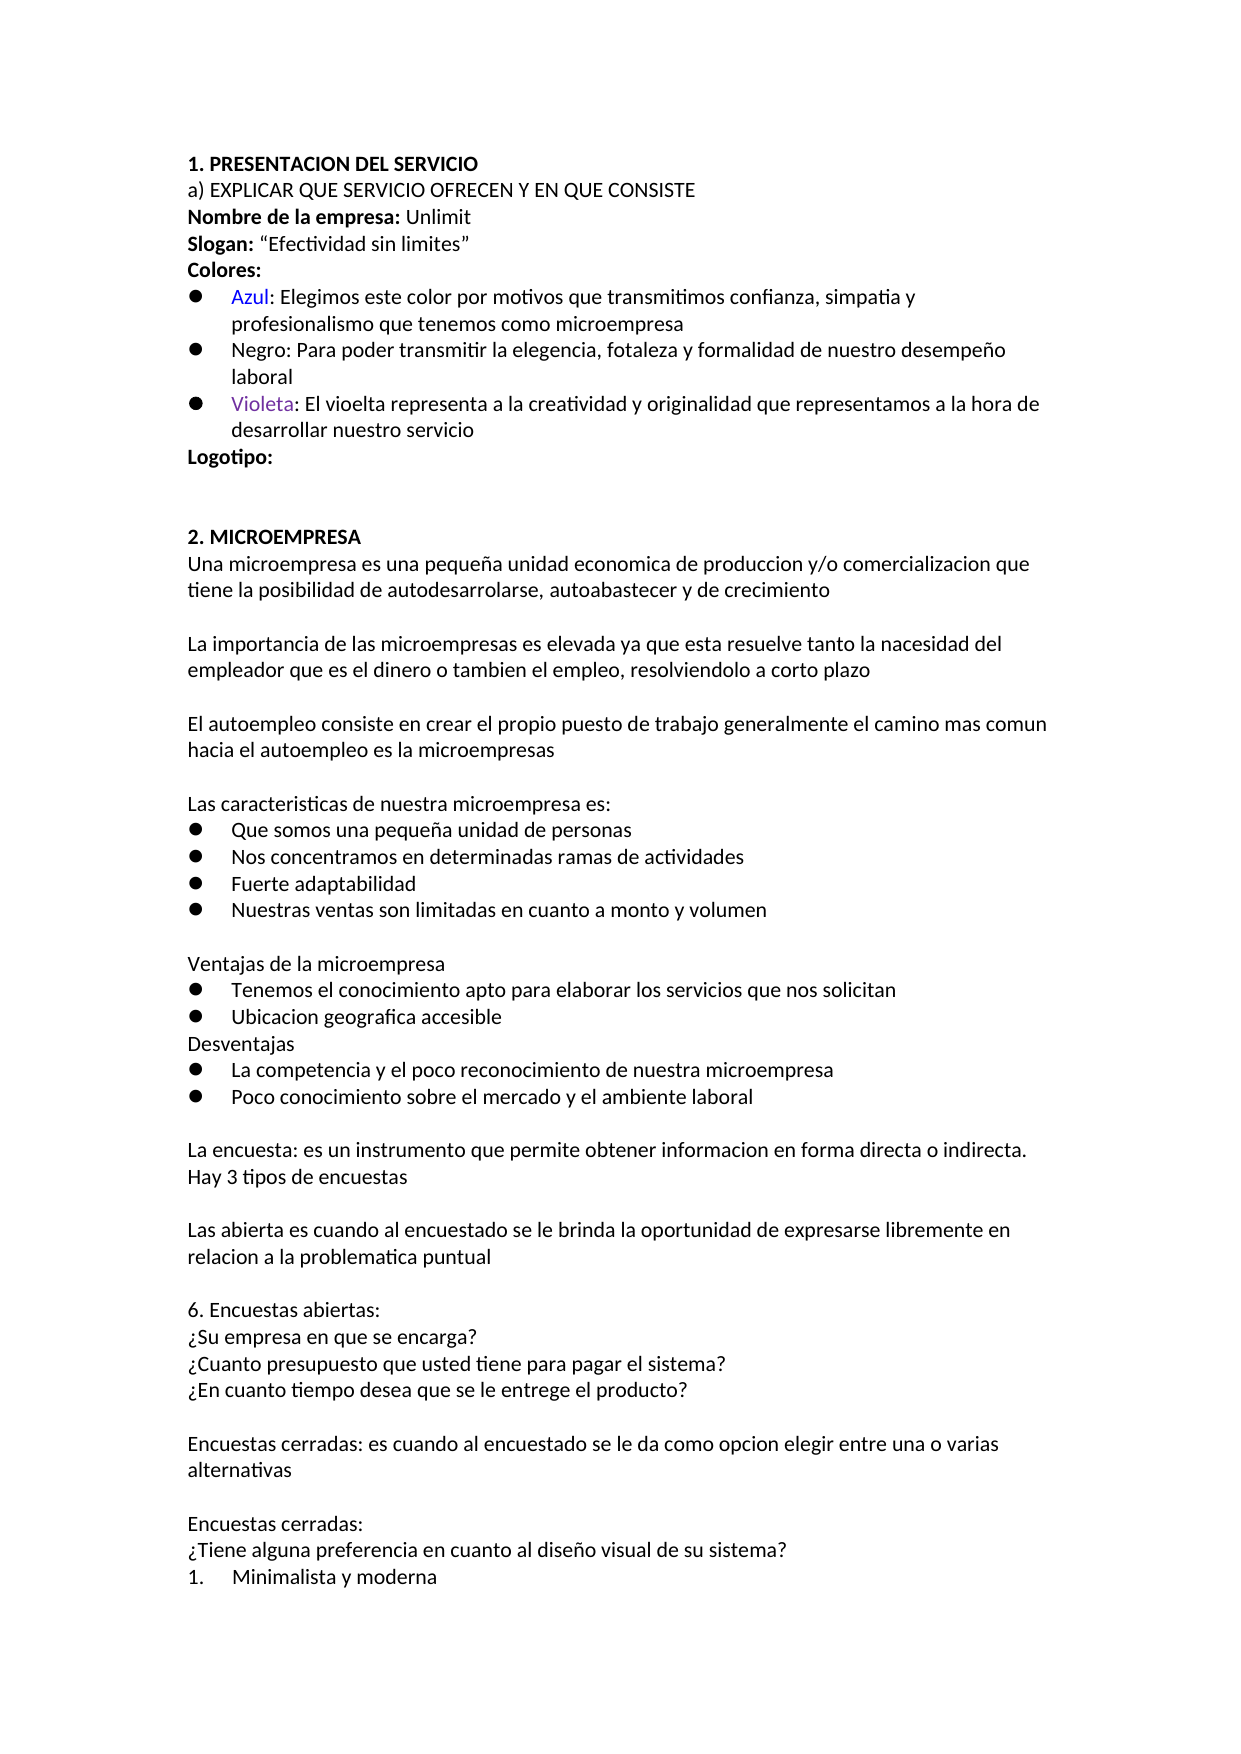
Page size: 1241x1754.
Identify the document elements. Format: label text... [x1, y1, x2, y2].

list La competencia y el poco reconocimiento de nuestra microempresa [187, 1057, 1053, 1083]
list ¿En cuanto tiempo desea que se le entrege el producto? [187, 1377, 1053, 1403]
list Las abierta es cuando al encuestado se le brinda la oportunidad de expresarse libremente en relacion a la problematica puntual [187, 1217, 1053, 1270]
list ¿Tiene alguna preferencia en cuanto al diseño visual de su sistema? [187, 1537, 1053, 1563]
list Fuerte adaptabilidad [187, 870, 1053, 897]
list Nos concentramos en determinadas ramas de actividades [187, 843, 1053, 870]
list Ventajas de la microempresa [187, 950, 1053, 977]
list El autoempleo consiste en crear el propio puesto de trabajo generalmente el camino mas comun hacia el autoempleo es la microempresas [187, 710, 1053, 763]
list ¿Cuanto presupuesto que usted tiene para pagar el sistema? [187, 1350, 1053, 1377]
list ¿Su empresa en que se encarga? [187, 1323, 1053, 1350]
list Negro: Para poder transmitir la elegencia, fotaleza y formalidad de nuestro desempeño laboral [187, 337, 1053, 390]
list Minimalista y moderna [187, 1563, 1053, 1590]
list La encuesta: es un instrumento que permite obtener informacion en forma directa o indirecta. Hay 3 tipos de encuestas [187, 1137, 1053, 1190]
list Encuestas cerradas: es cuando al encuestado se le da como opcion elegir entre una o varias alternativas [187, 1430, 1053, 1483]
list Nuestras ventas son limitadas en cuanto a monto y volumen [187, 897, 1053, 923]
list MICROEMPRESA [187, 523, 1053, 550]
list Una microempresa es una pequeña unidad economica de produccion y/o comercializacion que tiene la posibilidad de autodesarrolarse, autoabastecer y de crecimiento [187, 550, 1053, 603]
list Ubicacion geografica accesible [187, 1003, 1053, 1030]
text Nombre de la empresa: Unlimit [187, 203, 1053, 230]
text Slogan: “Efectividad sin limites” [187, 230, 1053, 257]
list Tenemos el conocimiento apto para elaborar los servicios que nos solicitan [187, 977, 1053, 1003]
list Encuestas cerradas: [187, 1510, 1053, 1537]
list La importancia de las microempresas es elevada ya que esta resuelve tanto la nacesidad del empleador que es el dinero o tambien el empleo, resolviendolo a corto plazo [187, 630, 1053, 683]
text Colores: [187, 257, 1053, 283]
list Violeta: El vioelta representa a la creatividad y originalidad que representamos a la hora de desarrollar nuestro servicio [187, 390, 1053, 443]
list Encuestas abiertas: [187, 1297, 1053, 1323]
list Azul: Elegimos este color por motivos que transmitimos confianza, simpatia y profesionalismo que tenemos como microempresa [187, 283, 1053, 337]
list Que somos una pequeña unidad de personas [187, 817, 1053, 843]
text 1. PRESENTACION DEL SERVICIO [187, 150, 1053, 177]
text Logotipo: [187, 443, 1053, 470]
list Desventajas [187, 1030, 1053, 1057]
list Poco conocimiento sobre el mercado y el ambiente laboral [187, 1083, 1053, 1110]
list Las caracteristicas de nuestra microempresa es: [187, 790, 1053, 817]
text a) EXPLICAR QUE SERVICIO OFRECEN Y EN QUE CONSISTE [187, 177, 1053, 203]
